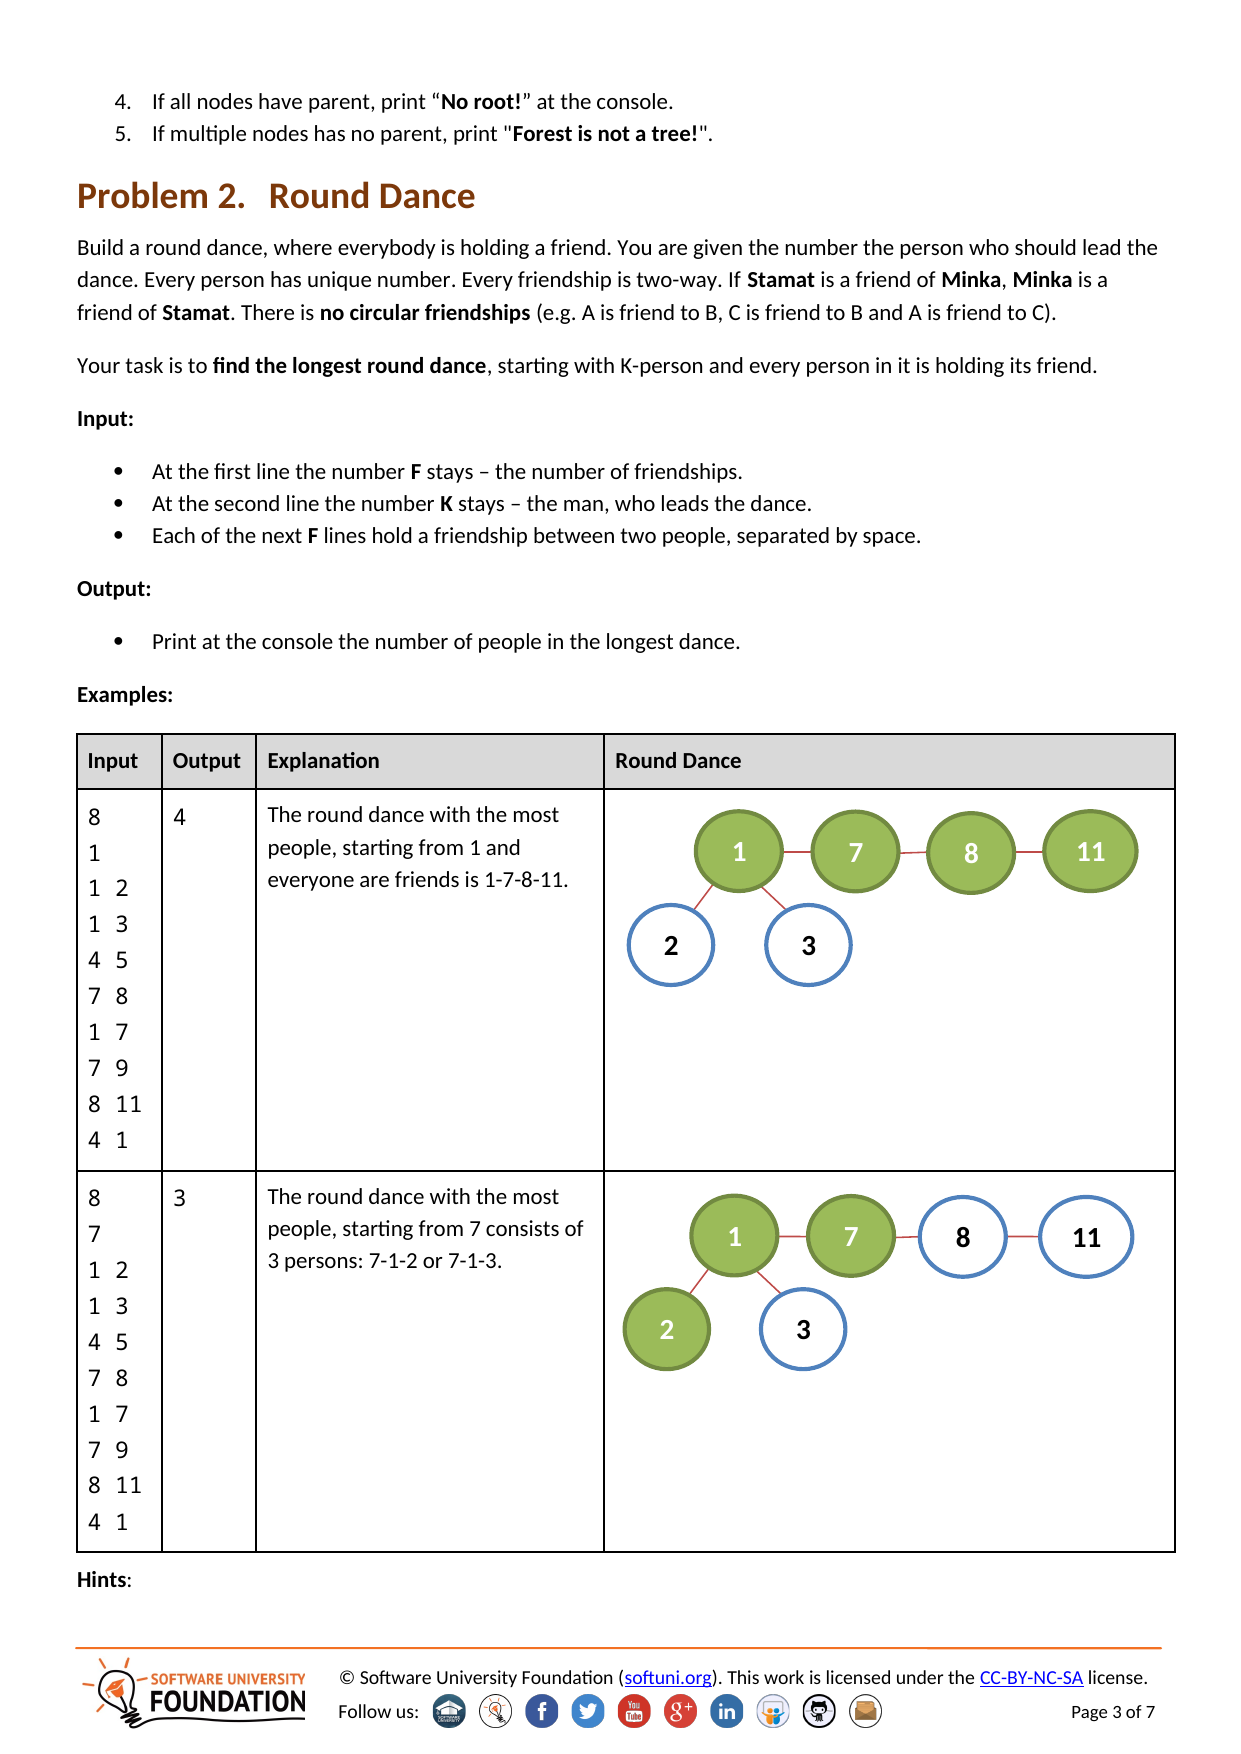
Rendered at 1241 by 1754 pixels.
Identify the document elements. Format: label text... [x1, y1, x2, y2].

list At the second line the number K stays – the man, who leads the dance. [114, 489, 1163, 517]
table_cell [605, 1172, 1174, 1551]
text Input: [77, 404, 1163, 432]
text Hints: [77, 1566, 1163, 1593]
list Print at the console the number of people in the longest dance. [114, 627, 1163, 655]
picture [81, 1656, 305, 1729]
table_cell The round dance with the most people, starting from 1 and everyone are friends is 1-7-8-11. [257, 790, 603, 1169]
list If all nodes have parent, print “No root!” at the console. [114, 87, 1163, 115]
picture [571, 1694, 605, 1728]
picture [664, 1694, 697, 1728]
list At the first line the number F stays – the number of friendships. [114, 457, 1163, 485]
subtitle Round Dance [77, 172, 1163, 218]
picture [525, 1694, 559, 1728]
table_cell 3 [163, 1172, 255, 1551]
table_cell The round dance with the most people, starting from 7 consists of 3 persons: 7-1-2 or 7-1-3. [257, 1172, 603, 1551]
text Examples: [77, 680, 1163, 708]
picture [432, 1694, 466, 1728]
picture [479, 1694, 512, 1728]
table_cell 4 [163, 790, 255, 1169]
table_cell 8 7 1 2 1 3 4 5 7 8 1 7 7 9 8 11 4 1 [78, 1172, 161, 1551]
text Your task is to find the longest round dance, starting with K-person and every person in it is holding its friend. [77, 351, 1163, 379]
text Build a round dance, where everybody is holding a friend. You are given the number the person who should lead the dance. Every person has unique number. Every friendship is two-way. If Stamat is a friend of Minka, Minka is a friend of Stamat. There is no circular friendships (e.g. A is friend to B, C is friend to B and A is friend to C). [77, 233, 1163, 326]
table_header Explanation [257, 735, 603, 788]
table_cell [605, 790, 1174, 1169]
picture [617, 1694, 651, 1728]
text Output: [77, 574, 1163, 602]
table_header Round Dance [605, 735, 1174, 788]
picture [802, 1694, 836, 1728]
list If multiple nodes has no parent, print "Forest is not a tree!". [114, 119, 1163, 147]
picture [849, 1694, 882, 1728]
picture [710, 1694, 744, 1728]
table_cell 8 1 1 2 1 3 4 5 7 8 1 7 7 9 8 11 4 1 [78, 790, 161, 1169]
picture [756, 1694, 790, 1728]
table_header Output [163, 735, 255, 788]
list Each of the next F lines hold a friendship between two people, separated by space. [114, 521, 1163, 549]
table_header Input [78, 735, 161, 788]
